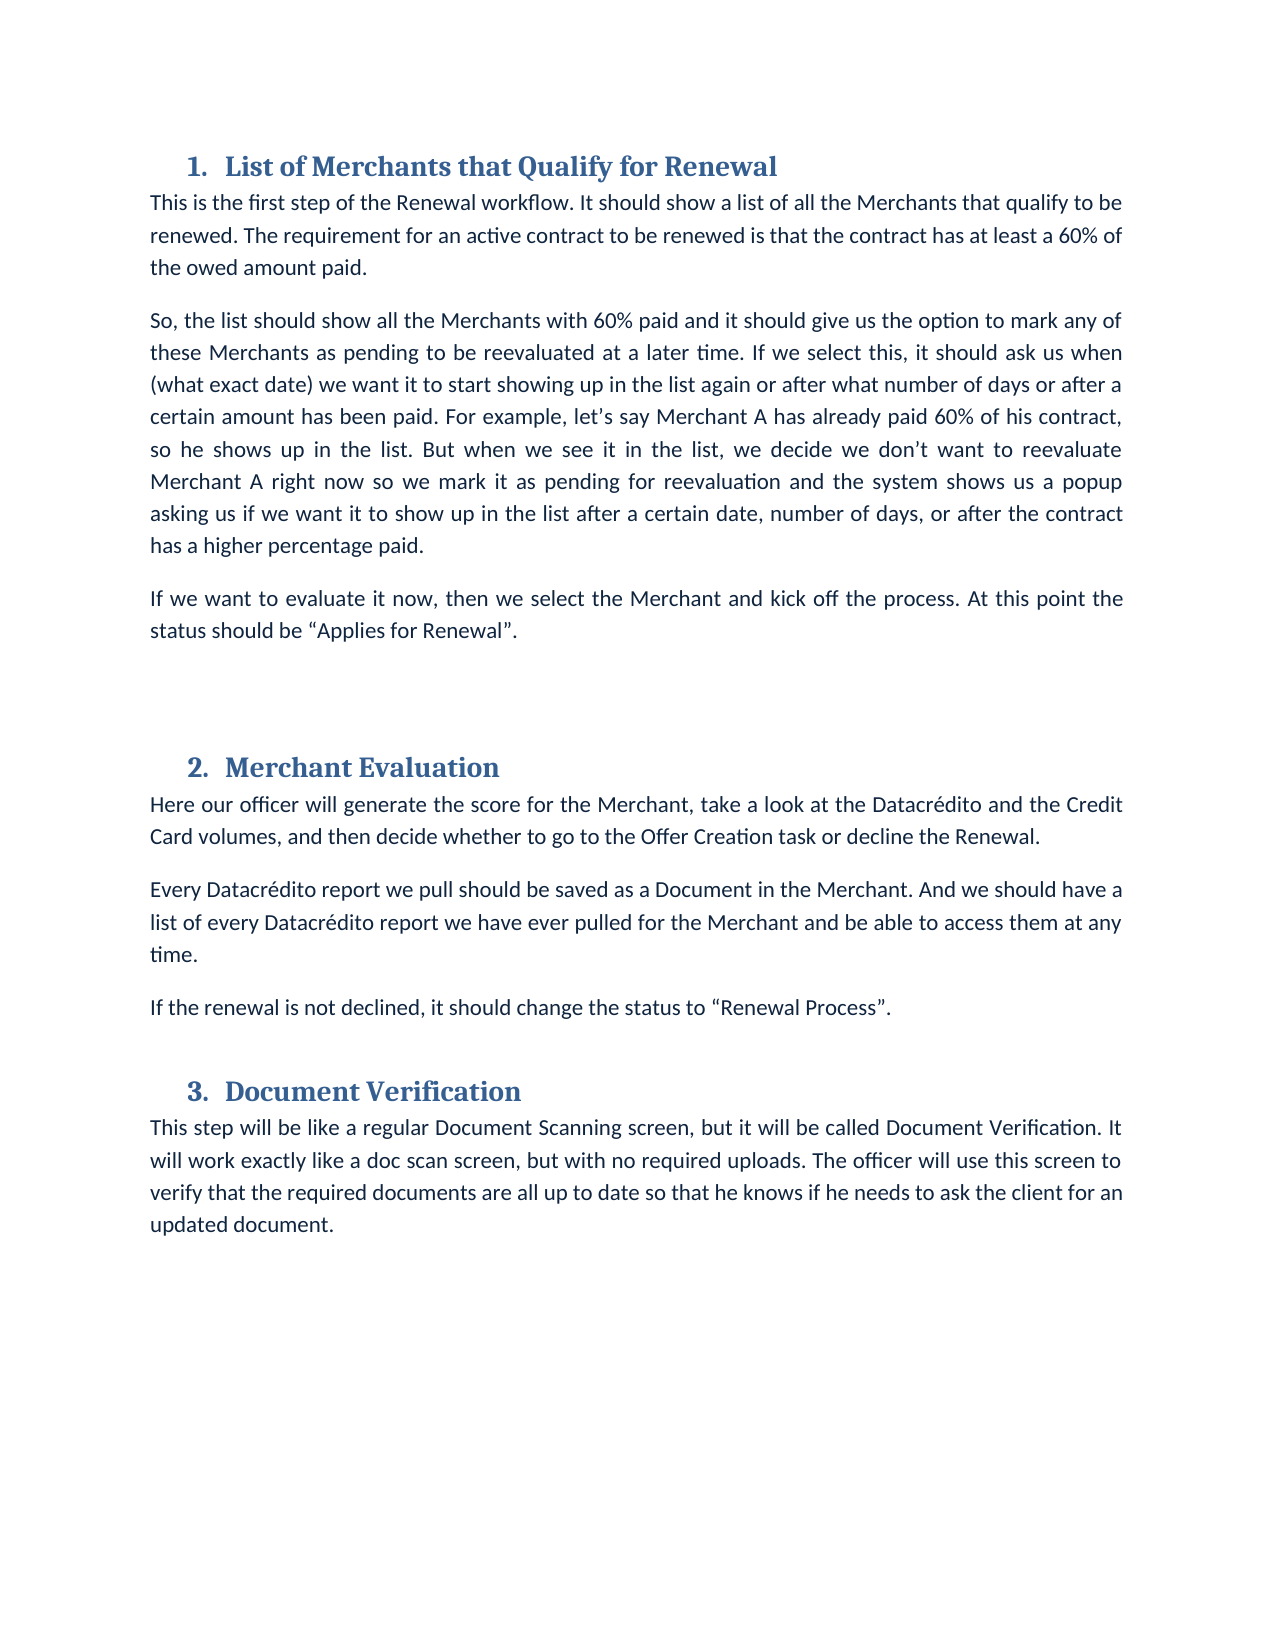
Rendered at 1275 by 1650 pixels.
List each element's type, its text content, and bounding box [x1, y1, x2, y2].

text This step will be like a regular Document Scanning screen, but it will be called Document Verification. It will work exactly like a doc scan screen, but with no required uploads. The officer will use this screen to verify that the required documents are all up to date so that he knows if he needs to ask the client for an updated document. [150, 1113, 1125, 1238]
text If we want to evaluate it now, then we select the Merchant and kick off the process. At this point the status should be “Applies for Renewal”. [150, 584, 1125, 644]
text Every Datacrédito report we pull should be saved as a Document in the Merchant. And we should have a list of every Datacrédito report we have ever pulled for the Merchant and be able to access them at any time. [150, 875, 1125, 968]
subtitle Document Verification [187, 1075, 1125, 1108]
text Here our officer will generate the score for the Merchant, take a look at the Datacrédito and the Credit Card volumes, and then decide whether to go to the Offer Creation task or decline the Renewal. [150, 790, 1125, 850]
text If the renewal is not declined, it should change the status to “Renewal Process”. [150, 993, 1125, 1021]
text So, the list should show all the Merchants with 60% paid and it should give us the option to mark any of these Merchants as pending to be reevaluated at a later time. If we select this, it should ask us when (what exact date) we want it to start showing up in the list again or after what number of days or after a certain amount has been paid. For example, let’s say Merchant A has already paid 60% of his contract, so he shows up in the list. But when we see it in the list, we decide we don’t want to reevaluate Merchant A right now so we mark it as pending for reevaluation and the system shows us a popup asking us if we want it to show up in the list after a certain date, number of days, or after the contract has a higher percentage paid. [150, 306, 1125, 559]
text This is the first step of the Renewal workflow. It should show a list of all the Merchants that qualify to be renewed. The requirement for an active contract to be renewed is that the contract has at least a 60% of the owed amount paid. [150, 188, 1125, 281]
subtitle Merchant Evaluation [187, 752, 1125, 785]
subtitle List of Merchants that Qualify for Renewal [187, 150, 1125, 183]
